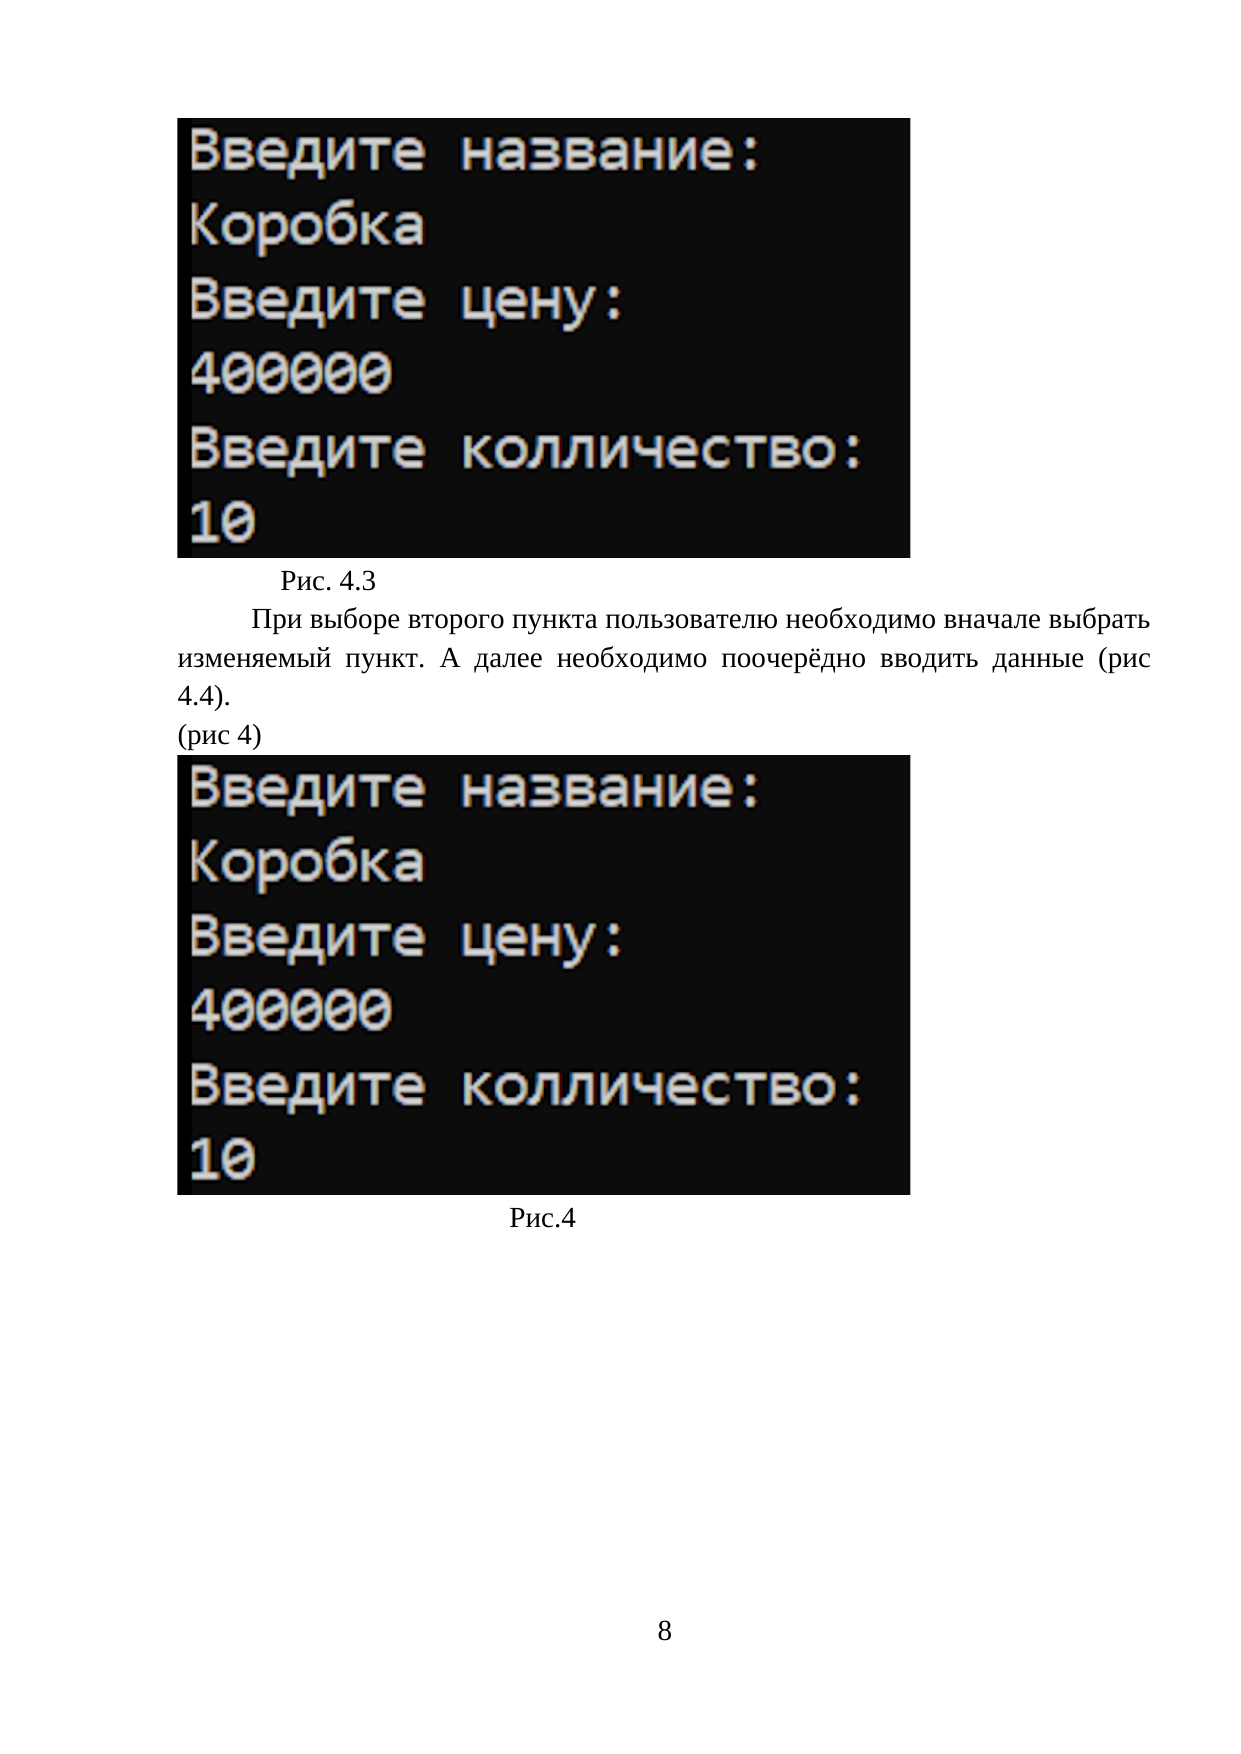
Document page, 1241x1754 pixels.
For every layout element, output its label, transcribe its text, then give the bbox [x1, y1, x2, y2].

text При выборе второго пункта пользователю необходимо вначале выбрать изменяемый пункт. А далее необходимо поочерёдно вводить данные (рис 4.4). [177, 601, 1152, 712]
picture [177, 118, 911, 558]
text Рис.4 [177, 1200, 1152, 1233]
picture [177, 755, 911, 1195]
text Рис. 4.3 [177, 563, 1152, 596]
text (рис 4) [177, 717, 1152, 750]
